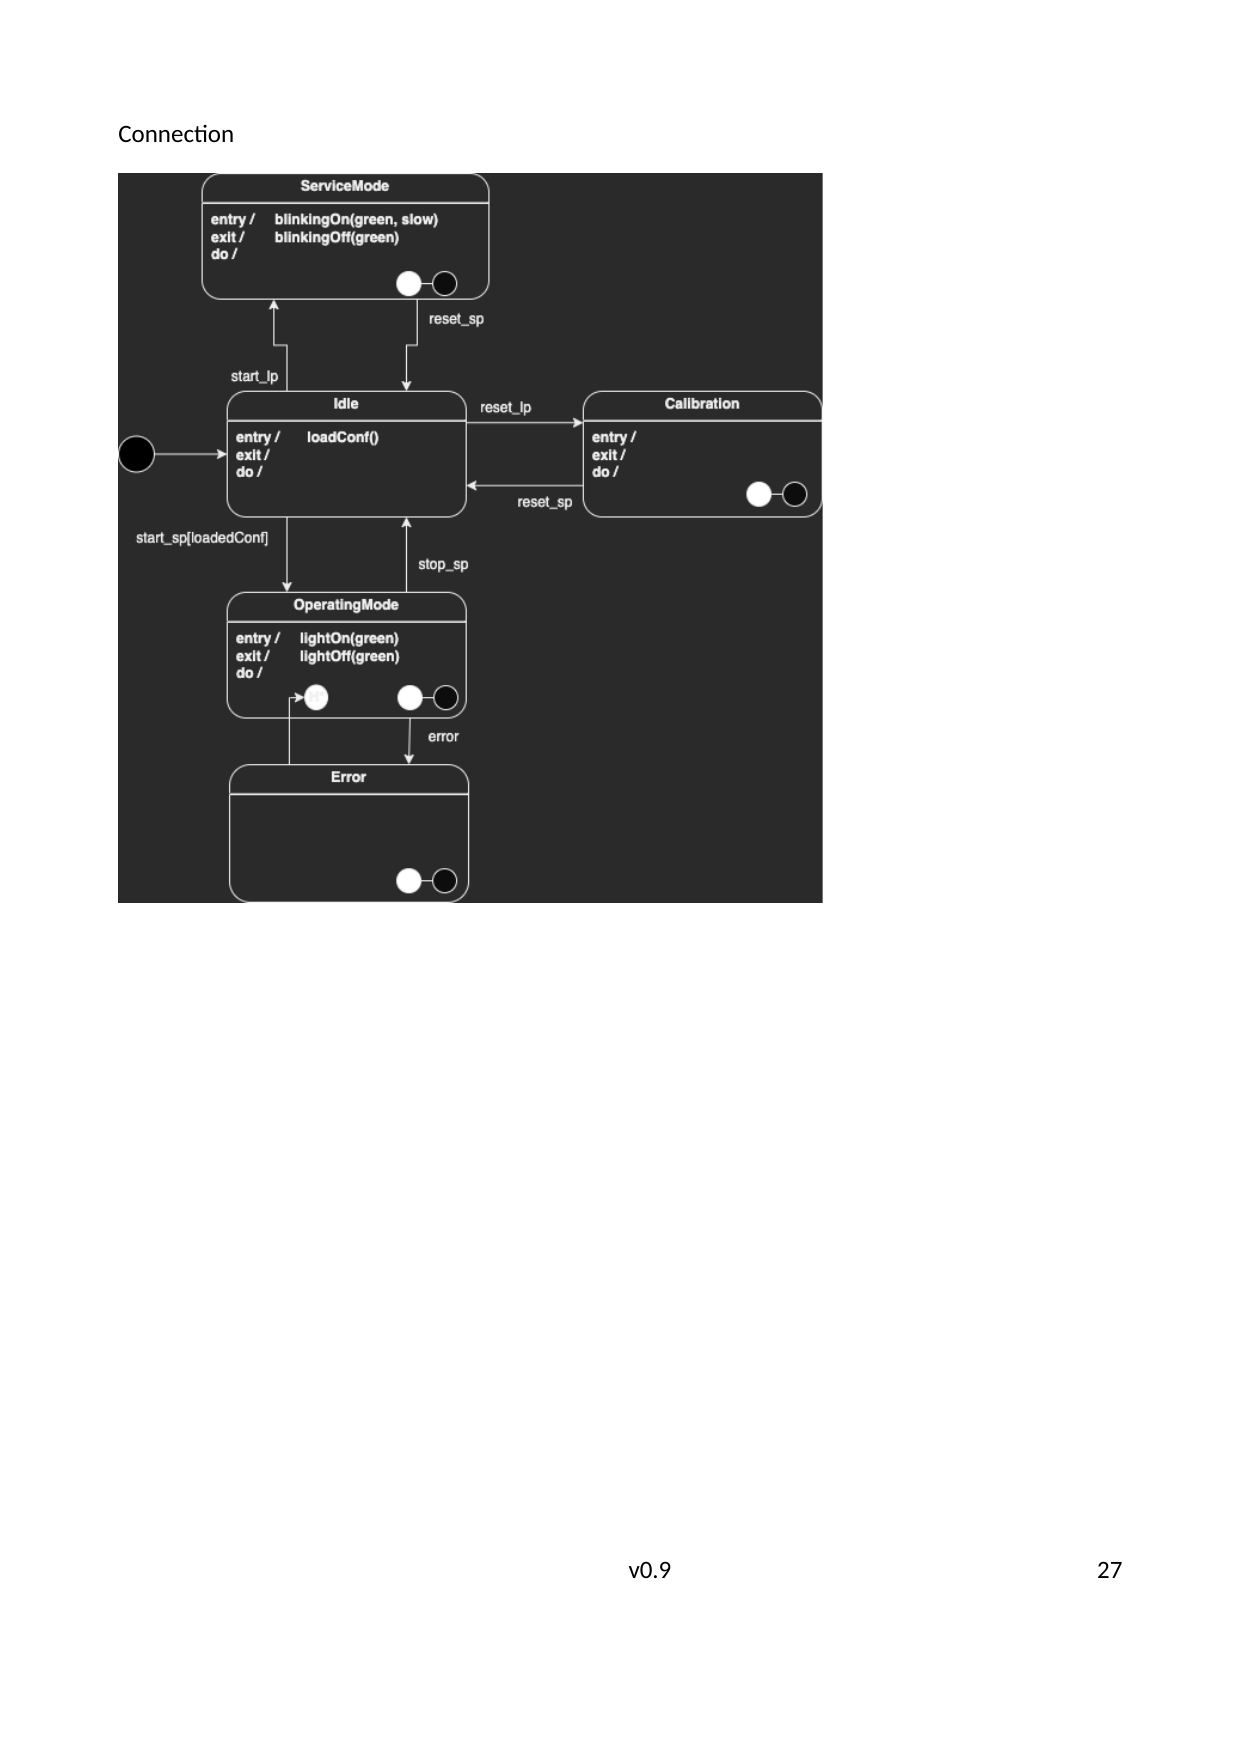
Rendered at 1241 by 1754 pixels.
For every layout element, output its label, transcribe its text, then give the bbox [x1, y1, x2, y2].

picture [118, 173, 823, 903]
text Connection [118, 118, 1122, 149]
